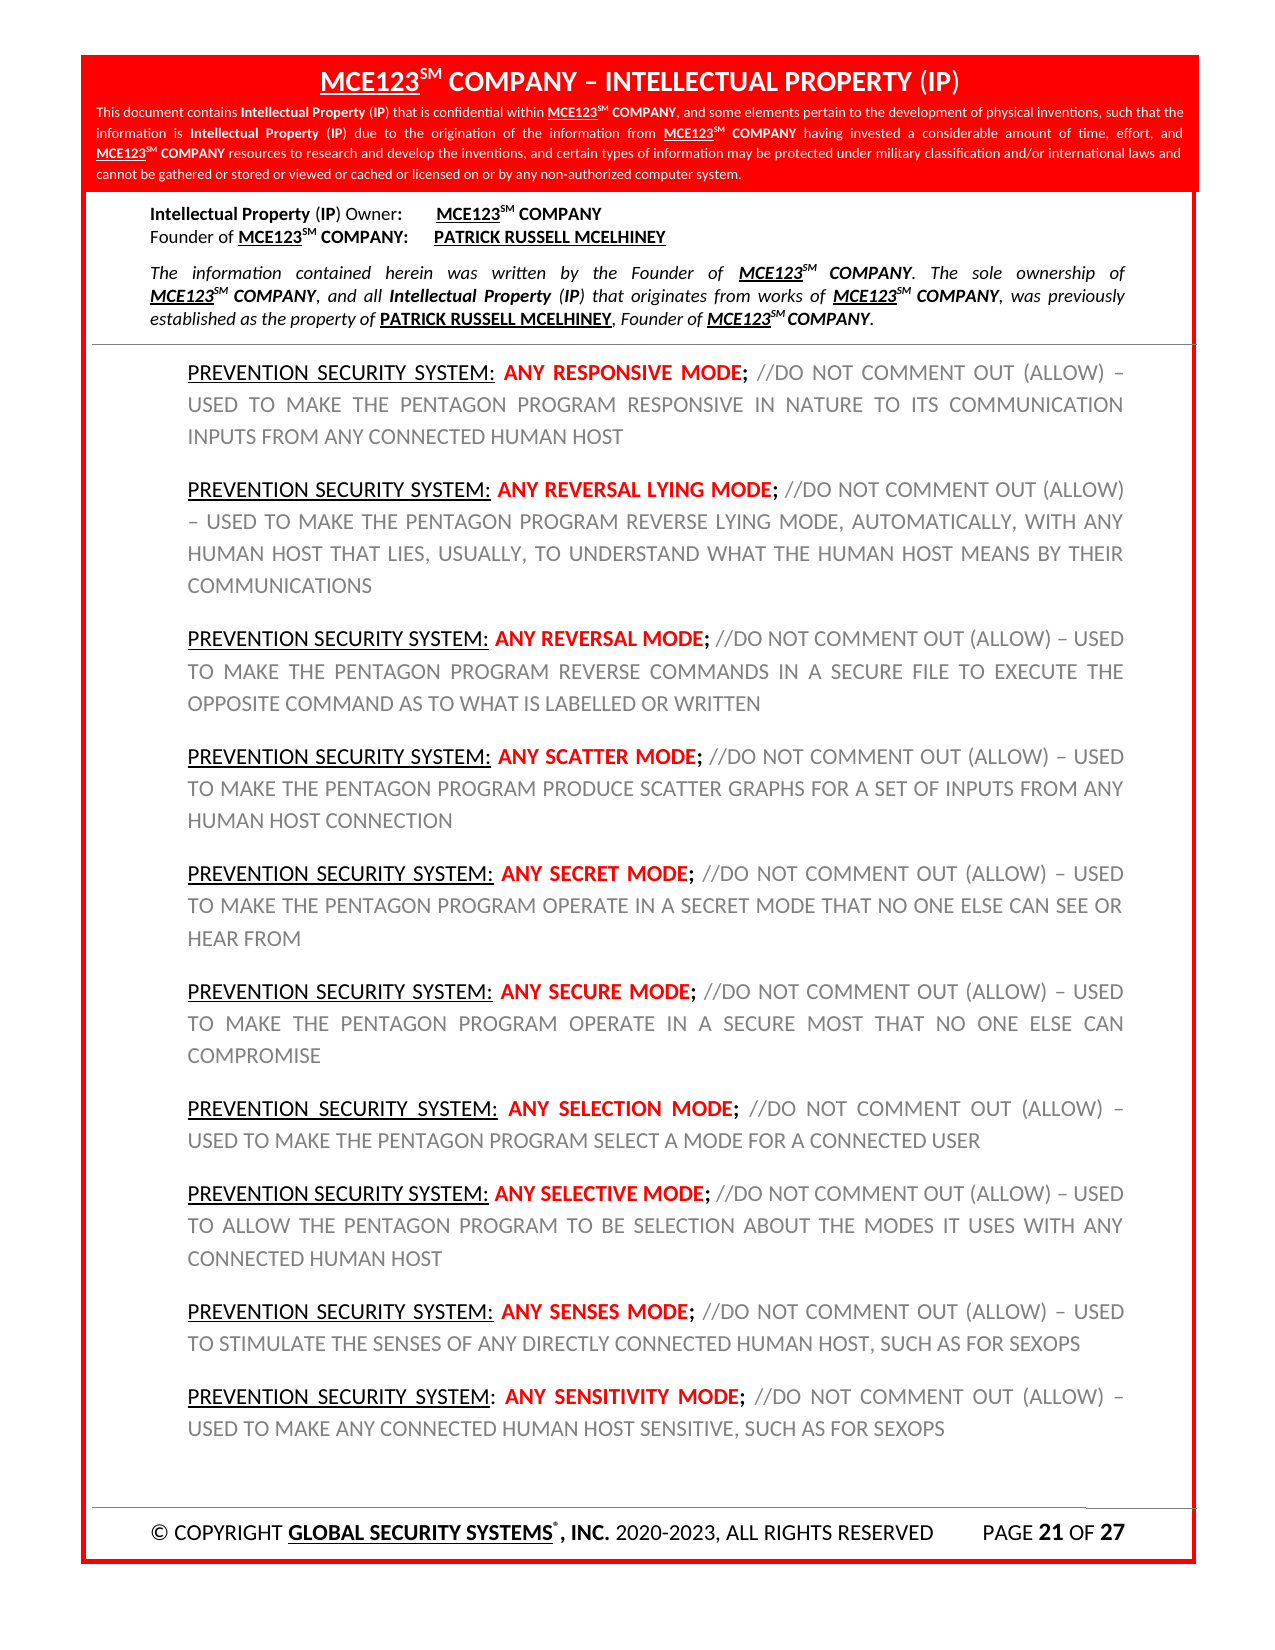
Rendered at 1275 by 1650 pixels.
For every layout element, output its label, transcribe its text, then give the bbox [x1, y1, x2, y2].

text PREVENTION SECURITY SYSTEM: ANY SELECTIVE MODE; //DO NOT COMMENT OUT (ALLOW) – USED TO ALLOW THE PENTAGON PROGRAM TO BE SELECTION ABOUT THE MODES IT USES WITH ANY CONNECTED HUMAN HOST [187, 1179, 1125, 1272]
text PREVENTION SECURITY SYSTEM: ANY SECURE MODE; //DO NOT COMMENT OUT (ALLOW) – USED TO MAKE THE PENTAGON PROGRAM OPERATE IN A SECURE MOST THAT NO ONE ELSE CAN COMPROMISE [187, 977, 1125, 1069]
text PREVENTION SECURITY SYSTEM: ANY RESPONSIVE MODE; //DO NOT COMMENT OUT (ALLOW) – USED TO MAKE THE PENTAGON PROGRAM RESPONSIVE IN NATURE TO ITS COMMUNICATION INPUTS FROM ANY CONNECTED HUMAN HOST [187, 358, 1125, 450]
text PREVENTION SECURITY SYSTEM: ANY REVERSAL MODE; //DO NOT COMMENT OUT (ALLOW) – USED TO MAKE THE PENTAGON PROGRAM REVERSE COMMANDS IN A SECURE FILE TO EXECUTE THE OPPOSITE COMMAND AS TO WHAT IS LABELLED OR WRITTEN [187, 624, 1125, 717]
text PREVENTION SECURITY SYSTEM: ANY SECRET MODE; //DO NOT COMMENT OUT (ALLOW) – USED TO MAKE THE PENTAGON PROGRAM OPERATE IN A SECRET MODE THAT NO ONE ELSE CAN SEE OR HEAR FROM [187, 859, 1125, 952]
text PREVENTION SECURITY SYSTEM: ANY SCATTER MODE; //DO NOT COMMENT OUT (ALLOW) – USED TO MAKE THE PENTAGON PROGRAM PRODUCE SCATTER GRAPHS FOR A SET OF INPUTS FROM ANY HUMAN HOST CONNECTION [187, 742, 1125, 834]
text PREVENTION SECURITY SYSTEM: ANY SELECTION MODE; //DO NOT COMMENT OUT (ALLOW) – USED TO MAKE THE PENTAGON PROGRAM SELECT A MODE FOR A CONNECTED USER [187, 1094, 1125, 1154]
text PREVENTION SECURITY SYSTEM: ANY SENSES MODE; //DO NOT COMMENT OUT (ALLOW) – USED TO STIMULATE THE SENSES OF ANY DIRECTLY CONNECTED HUMAN HOST, SUCH AS FOR SEXOPS [187, 1297, 1125, 1357]
text PREVENTION SECURITY SYSTEM: ANY REVERSAL LYING MODE; //DO NOT COMMENT OUT (ALLOW) – USED TO MAKE THE PENTAGON PROGRAM REVERSE LYING MODE, AUTOMATICALLY, WITH ANY HUMAN HOST THAT LIES, USUALLY, TO UNDERSTAND WHAT THE HUMAN HOST MEANS BY THEIR COMMUNICATIONS [187, 475, 1125, 599]
text PREVENTION SECURITY SYSTEM: ANY SENSITIVITY MODE; //DO NOT COMMENT OUT (ALLOW) – USED TO MAKE ANY CONNECTED HUMAN HOST SENSITIVE, SUCH AS FOR SEXOPS [187, 1382, 1125, 1442]
